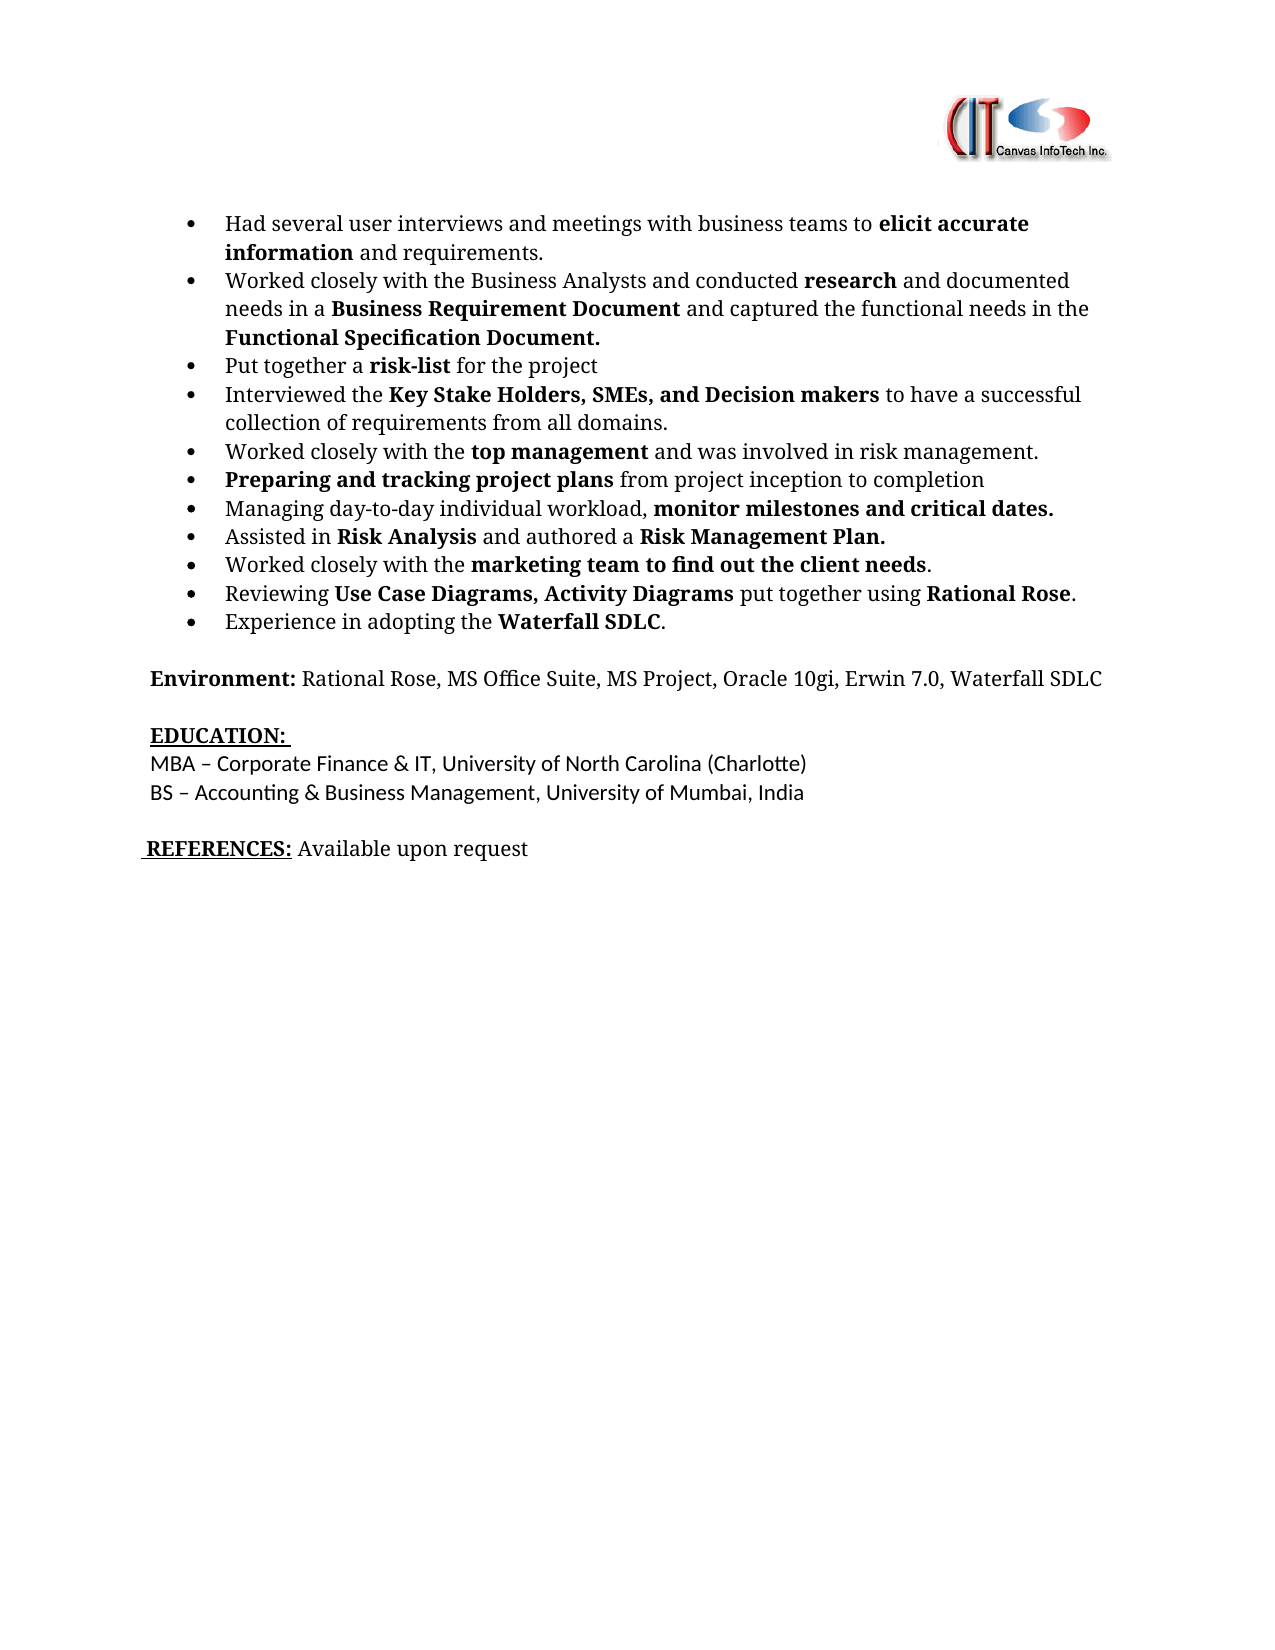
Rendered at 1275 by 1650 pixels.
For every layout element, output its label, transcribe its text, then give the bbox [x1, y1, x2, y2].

text Environment: Rational Rose, MS Office Suite, MS Project, Oracle 10gi, Erwin 7.0, Waterfall SDLC [150, 664, 1125, 693]
list Managing day-to-day individual workload, monitor milestones and critical dates. [187, 494, 1125, 522]
list Assisted in Risk Analysis and authored a Risk Management Plan. [187, 522, 1125, 551]
list Reviewing Use Case Diagrams, Activity Diagrams put together using Rational Rose. [187, 579, 1125, 607]
list Worked closely with the Business Analysts and conducted research and documented needs in a Business Requirement Document and captured the functional needs in the Functional Specification Document. [187, 266, 1125, 351]
picture [932, 75, 1125, 182]
list Put together a risk-list for the project [187, 351, 1125, 380]
list Interviewed the Key Stake Holders, SMEs, and Decision makers to have a successful collection of requirements from all domains. [187, 380, 1125, 437]
text MBA – Corporate Finance & IT, University of North Carolina (Charlotte) [150, 749, 1125, 778]
text EDUCATION: [150, 721, 1125, 749]
list Worked closely with the marketing team to find out the client needs. [187, 551, 1125, 579]
text REFERENCES: Available upon request [141, 834, 1125, 862]
text BS – Accounting & Business Management, University of Mumbai, India [150, 778, 1125, 806]
list Had several user interviews and meetings with business teams to elicit accurate information and requirements. [187, 209, 1125, 266]
list Worked closely with the top management and was involved in risk management. [187, 437, 1125, 465]
list Experience in adopting the Waterfall SDLC. [187, 607, 1125, 636]
list Preparing and tracking project plans from project inception to completion [187, 465, 1125, 494]
